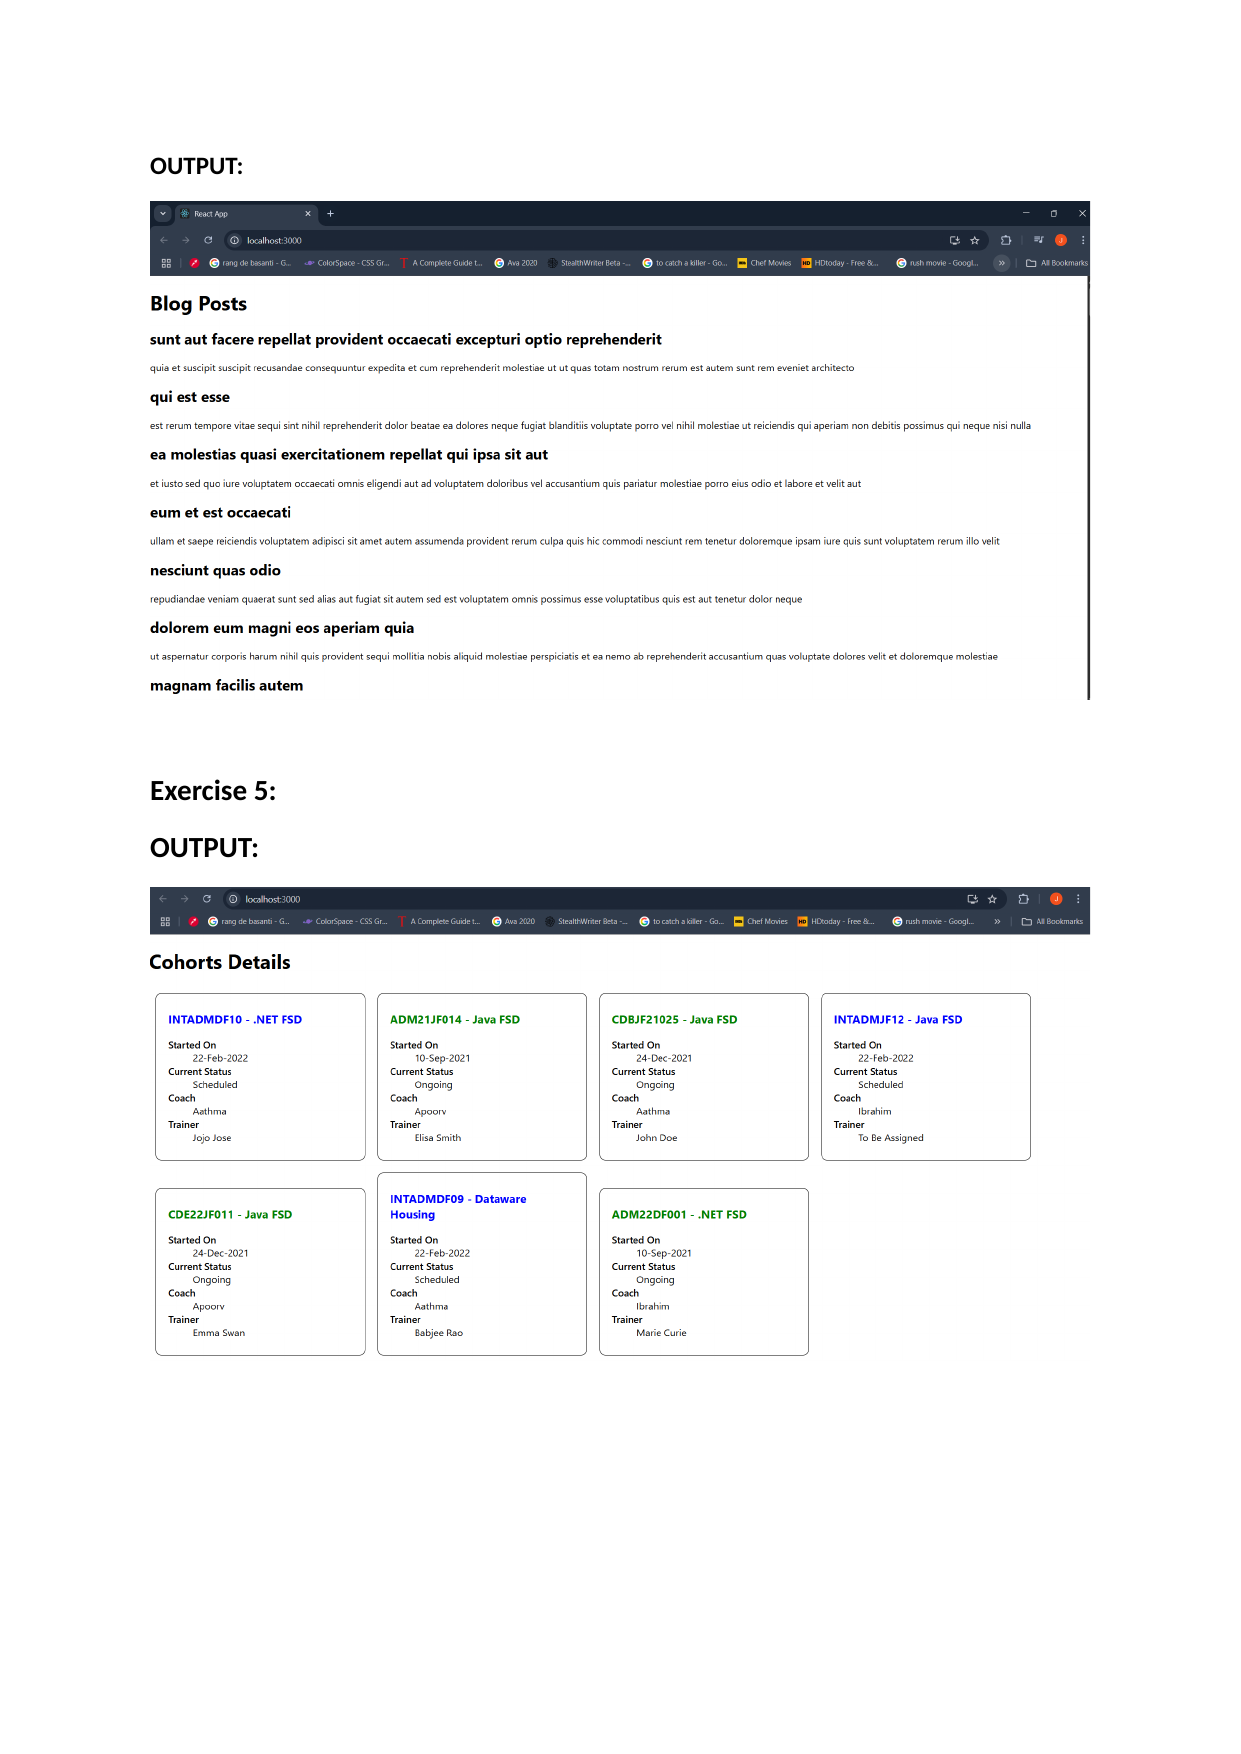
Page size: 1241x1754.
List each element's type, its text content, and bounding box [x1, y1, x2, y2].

text OUTPUT: [150, 150, 1090, 181]
picture [150, 887, 1091, 1361]
text OUTPUT: [150, 829, 1090, 865]
picture [150, 201, 1091, 700]
text Exercise 5: [150, 772, 1090, 808]
